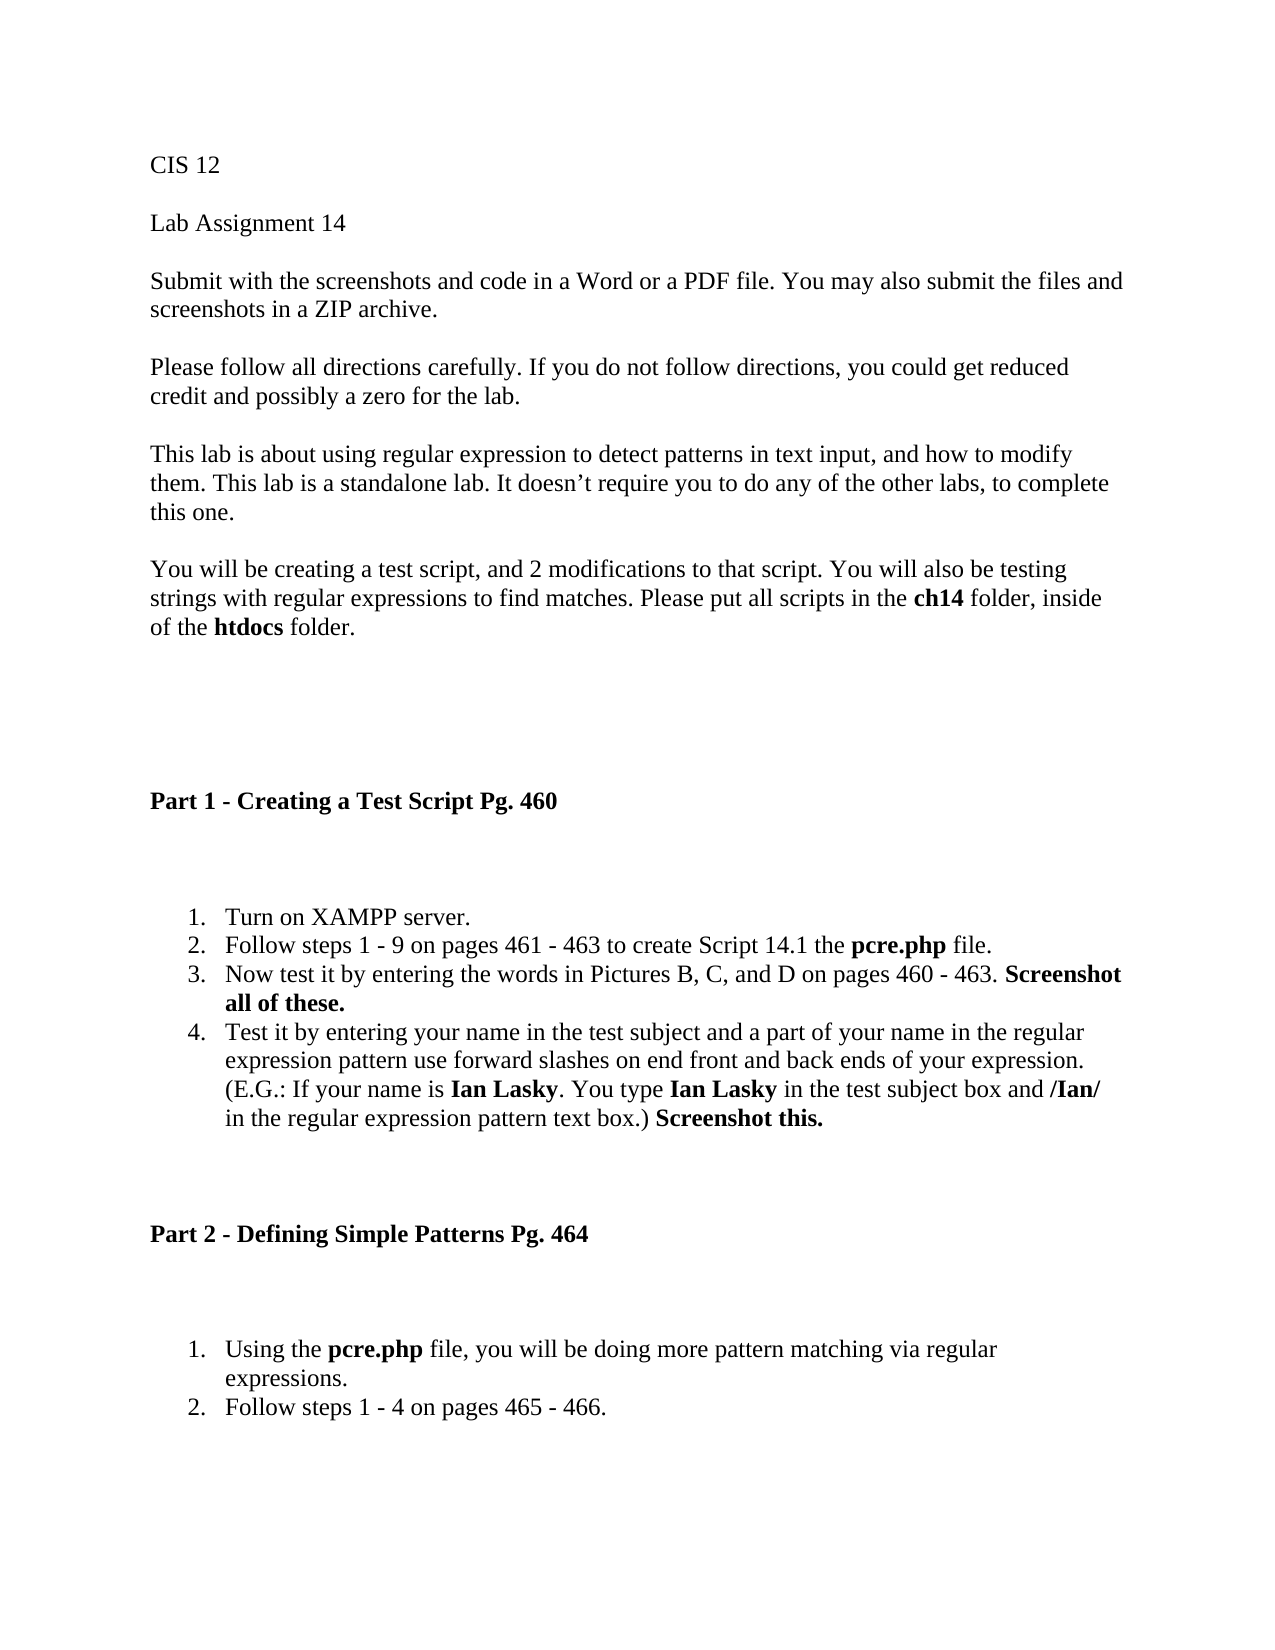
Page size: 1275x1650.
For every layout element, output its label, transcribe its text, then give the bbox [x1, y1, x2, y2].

list Follow steps 1 - 4 on pages 465 - 466. [187, 1392, 1125, 1421]
text You will be creating a test script, and 2 modifications to that script. You will also be testing strings with regular expressions to find matches. Please put all scripts in the ch14 folder, inside of the htdocs folder. [150, 554, 1125, 641]
text Part 2 - Defining Simple Patterns Pg. 464 [150, 1219, 1125, 1247]
text CIS 12 [150, 150, 1125, 179]
text Submit with the screenshots and code in a Word or a PDF file. You may also submit the files and screenshots in a ZIP archive. [150, 266, 1125, 323]
list Turn on XAMPP server. [187, 902, 1125, 930]
list Now test it by entering the words in Pictures B, C, and D on pages 460 - 463. Screenshot all of these. [187, 959, 1125, 1017]
text Please follow all directions carefully. If you do not follow directions, you could get reduced credit and possibly a zero for the lab. [150, 352, 1125, 410]
text Lab Assignment 14 [150, 208, 1125, 237]
list Test it by entering your name in the test subject and a part of your name in the regular expression pattern use forward slashes on end front and back ends of your expression. (E.G.: If your name is Ian Lasky. You type Ian Lasky in the test subject box and /Ian/ in the regular expression pattern text box.) Screenshot this. [187, 1017, 1125, 1132]
text This lab is about using regular expression to detect patterns in text input, and how to modify them. This lab is a standalone lab. It doesn’t require you to do any of the other labs, to complete this one. [150, 439, 1125, 525]
list Follow steps 1 - 9 on pages 461 - 463 to create Script 14.1 the pcre.php file. [187, 930, 1125, 959]
list Using the pcre.php file, you will be doing more pattern matching via regular expressions. [187, 1334, 1125, 1392]
text Part 1 - Creating a Test Script Pg. 460 [150, 786, 1125, 814]
